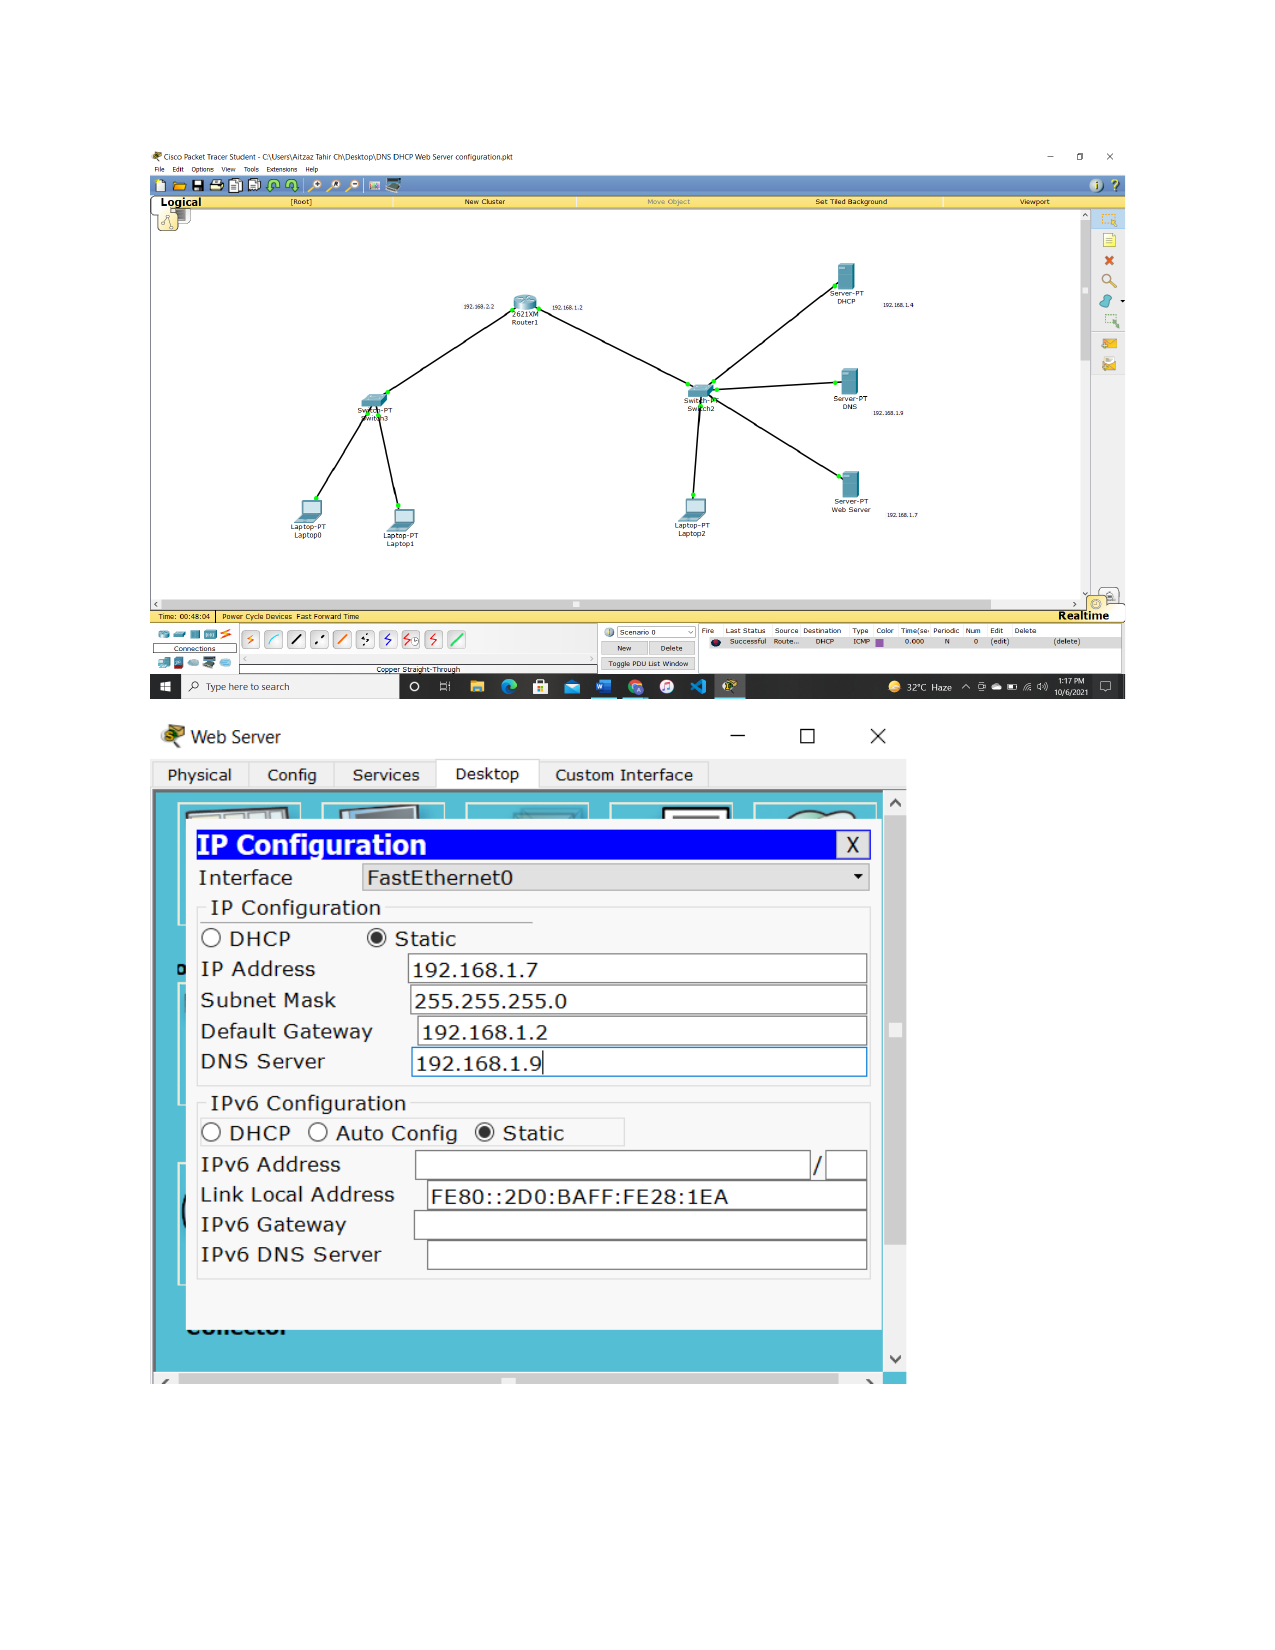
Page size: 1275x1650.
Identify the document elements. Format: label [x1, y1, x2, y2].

picture [150, 717, 907, 1384]
picture [150, 150, 1125, 699]
